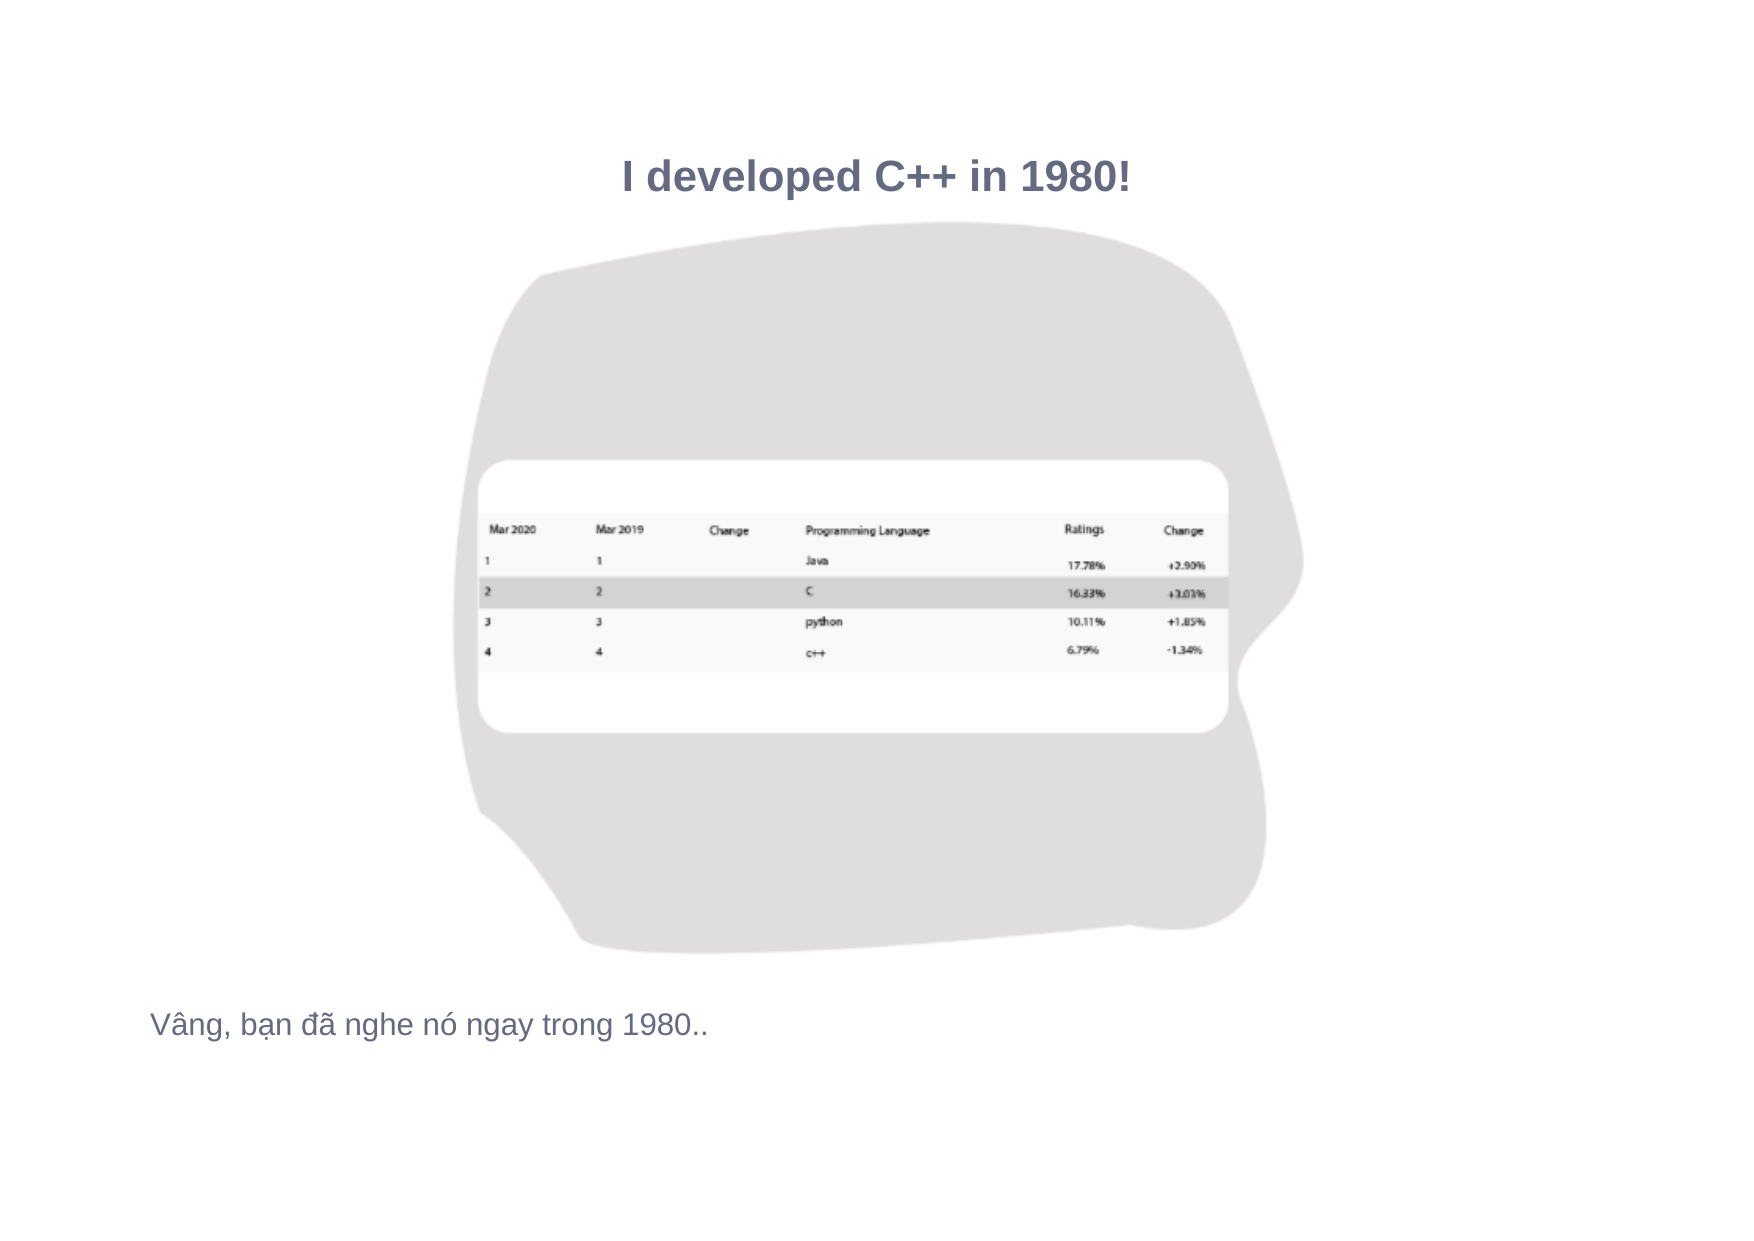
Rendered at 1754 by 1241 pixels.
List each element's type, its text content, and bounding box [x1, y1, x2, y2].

picture [417, 212, 1337, 964]
subtitle Vâng, bạn đã nghe nó ngay trong 1980.. [150, 1006, 1604, 1042]
